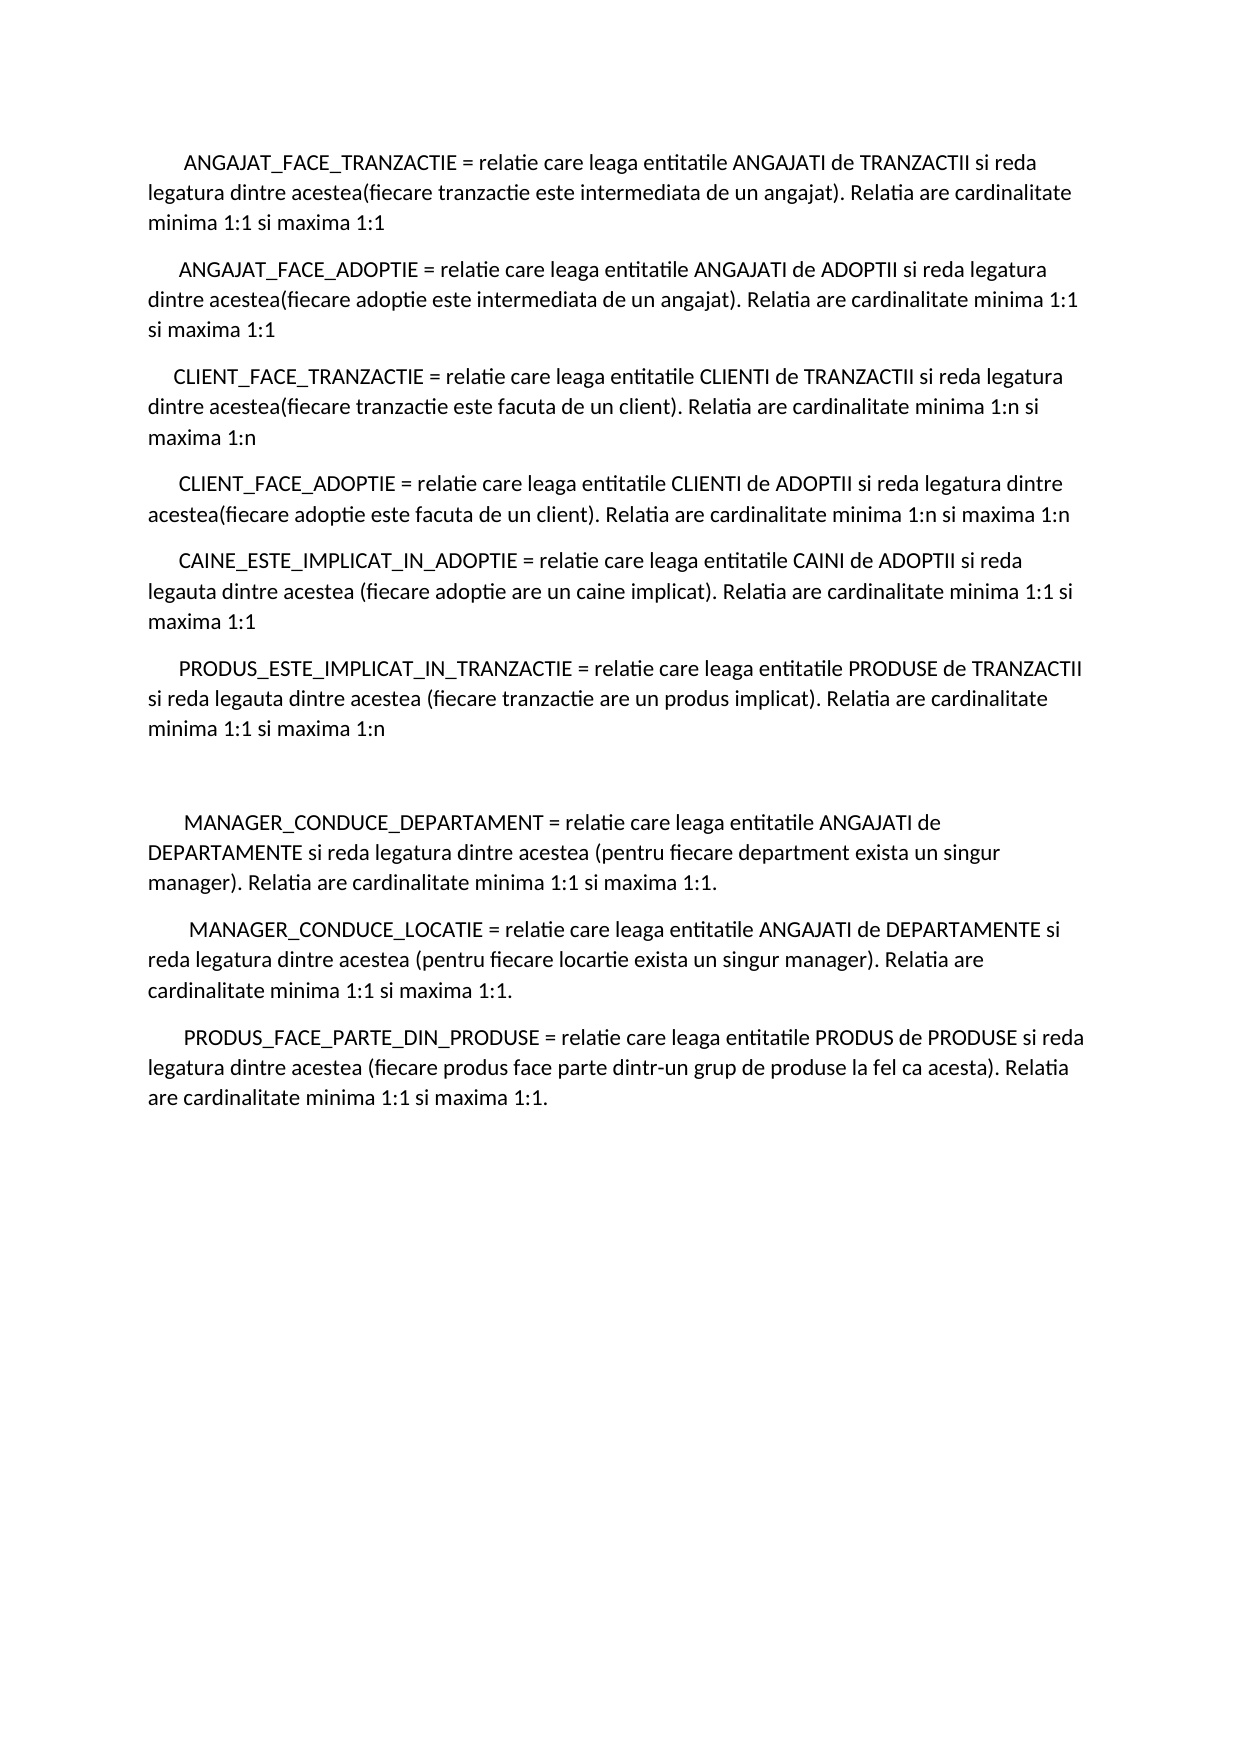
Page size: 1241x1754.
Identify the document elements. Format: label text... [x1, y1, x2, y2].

text PRODUS_ESTE_IMPLICAT_IN_TRANZACTIE = relatie care leaga entitatile PRODUSE de TRANZACTII si reda legauta dintre acestea (fiecare tranzactie are un produs implicat). Relatia are cardinalitate minima 1:1 si maxima 1:n [148, 654, 1093, 742]
text CLIENT_FACE_TRANZACTIE = relatie care leaga entitatile CLIENTI de TRANZACTII si reda legatura dintre acestea(fiecare tranzactie este facuta de un client). Relatia are cardinalitate minima 1:n si maxima 1:n [148, 362, 1093, 451]
text ANGAJAT_FACE_TRANZACTIE = relatie care leaga entitatile ANGAJATI de TRANZACTII si reda legatura dintre acestea(fiecare tranzactie este intermediata de un angajat). Relatia are cardinalitate minima 1:1 si maxima 1:1 [148, 148, 1093, 236]
text PRODUS_FACE_PARTE_DIN_PRODUSE = relatie care leaga entitatile PRODUS de PRODUSE si reda legatura dintre acestea (fiecare produs face parte dintr-un grup de produse la fel ca acesta). Relatia are cardinalitate minima 1:1 si maxima 1:1. [148, 1023, 1093, 1111]
text MANAGER_CONDUCE_LOCATIE = relatie care leaga entitatile ANGAJATI de DEPARTAMENTE si reda legatura dintre acestea (pentru fiecare locartie exista un singur manager). Relatia are cardinalitate minima 1:1 si maxima 1:1. [148, 915, 1093, 1004]
text CLIENT_FACE_ADOPTIE = relatie care leaga entitatile CLIENTI de ADOPTII si reda legatura dintre acestea(fiecare adoptie este facuta de un client). Relatia are cardinalitate minima 1:n si maxima 1:n [148, 469, 1093, 528]
text MANAGER_CONDUCE_DEPARTAMENT = relatie care leaga entitatile ANGAJATI de DEPARTAMENTE si reda legatura dintre acestea (pentru fiecare department exista un singur manager). Relatia are cardinalitate minima 1:1 si maxima 1:1. [148, 808, 1093, 896]
text CAINE_ESTE_IMPLICAT_IN_ADOPTIE = relatie care leaga entitatile CAINI de ADOPTII si reda legauta dintre acestea (fiecare adoptie are un caine implicat). Relatia are cardinalitate minima 1:1 si maxima 1:1 [148, 547, 1093, 635]
text ANGAJAT_FACE_ADOPTIE = relatie care leaga entitatile ANGAJATI de ADOPTII si reda legatura dintre acestea(fiecare adoptie este intermediata de un angajat). Relatia are cardinalitate minima 1:1 si maxima 1:1 [148, 255, 1093, 343]
